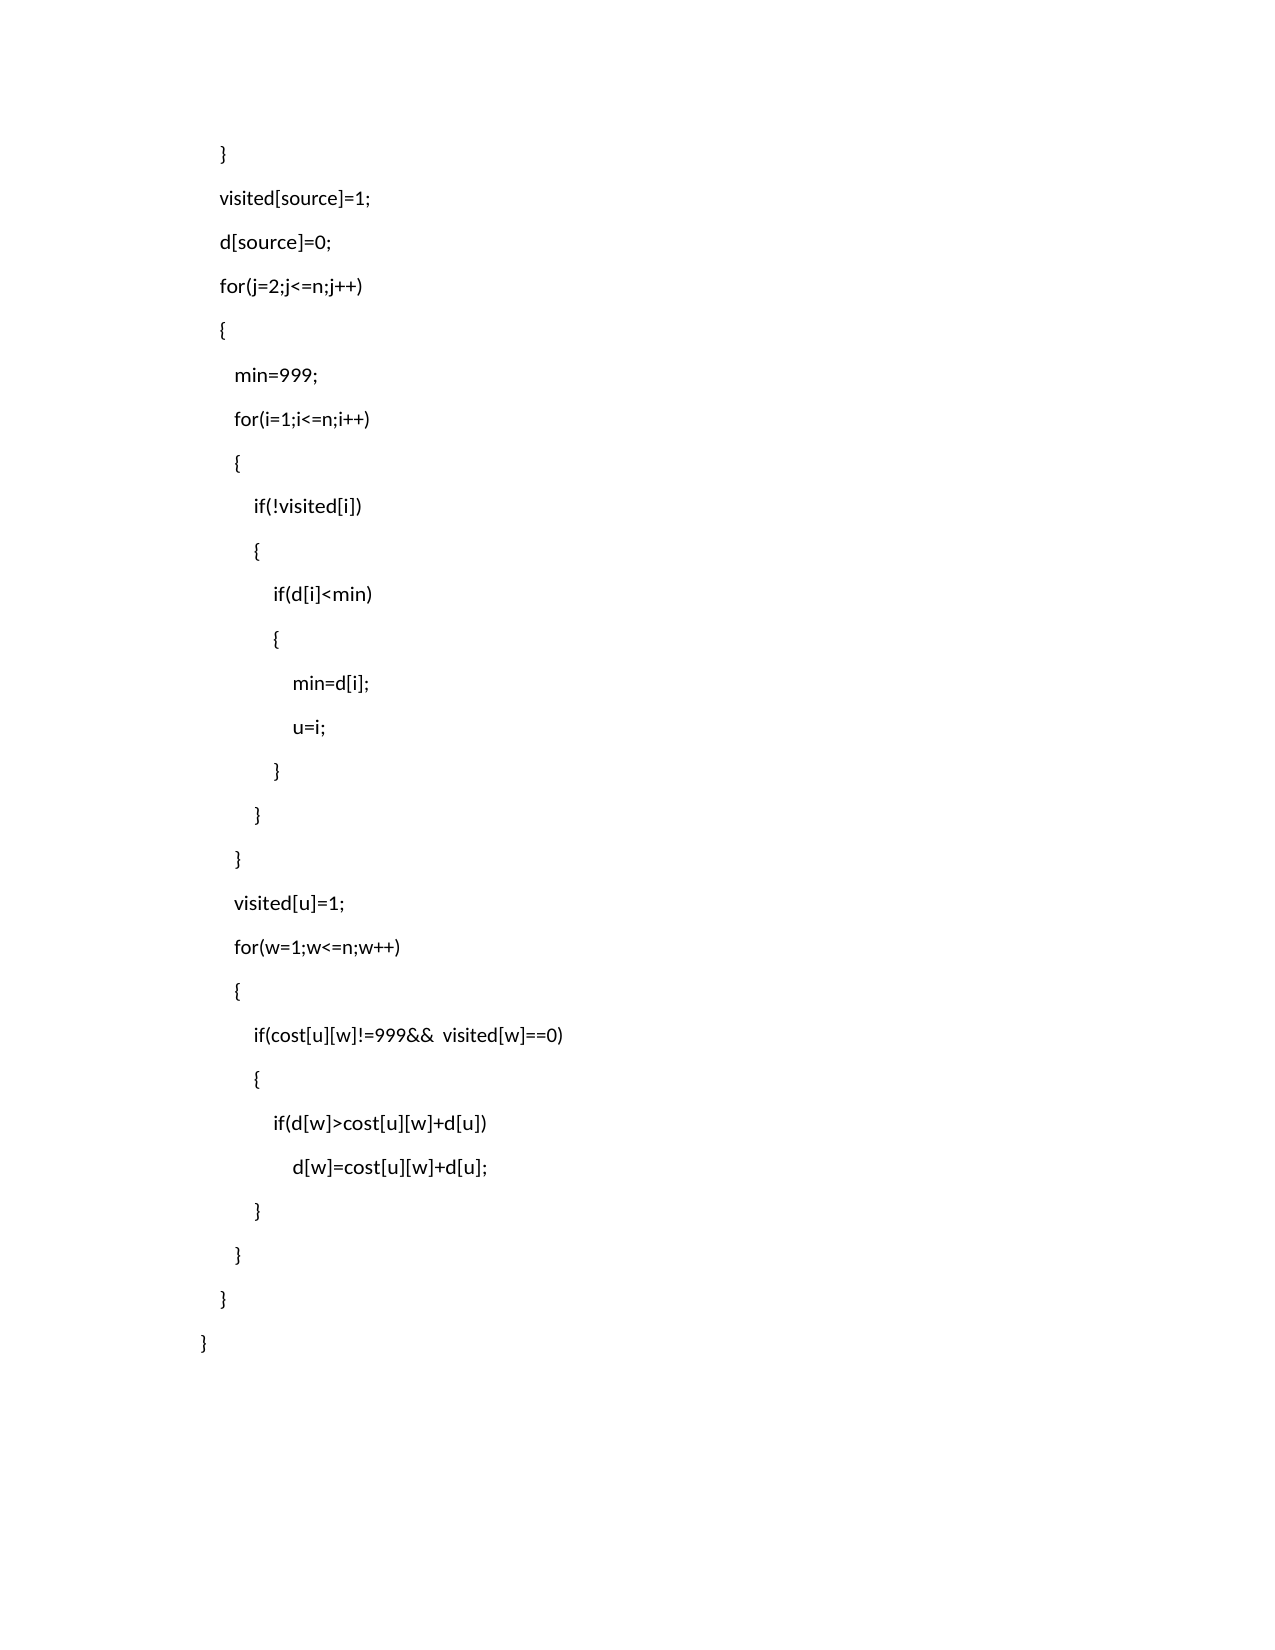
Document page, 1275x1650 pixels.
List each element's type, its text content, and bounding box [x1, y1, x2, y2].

text if(d[w]>cost[u][w]+d[u]) [273, 1110, 1096, 1135]
text } [234, 846, 1096, 871]
text } [253, 1198, 1096, 1223]
text min=999; for(i=1;i<=n;i++) [234, 362, 397, 431]
text if(cost[u][w]!=999&& visited[w]==0) [253, 1022, 1096, 1047]
text { [253, 538, 1096, 563]
text { [253, 1066, 1096, 1092]
text { [219, 318, 1096, 343]
text } [219, 142, 1096, 167]
text visited[source]=1; d[source]=0; for(j=2;j<=n;j++) [219, 186, 397, 299]
text min=d[i]; u=i; [292, 670, 397, 739]
text if(!visited[i]) [253, 494, 1096, 519]
text { [273, 626, 1096, 651]
text } [200, 1330, 1096, 1356]
text } [234, 1242, 1096, 1268]
text if(d[i]<min) [273, 582, 1096, 607]
text { [234, 978, 1096, 1003]
text d[w]=cost[u][w]+d[u]; [292, 1154, 1096, 1179]
text } [219, 1286, 1096, 1312]
text visited[u]=1; for(w=1;w<=n;w++) [234, 890, 496, 959]
text } [253, 802, 1096, 827]
text } [273, 758, 1096, 783]
text { [234, 450, 1096, 475]
